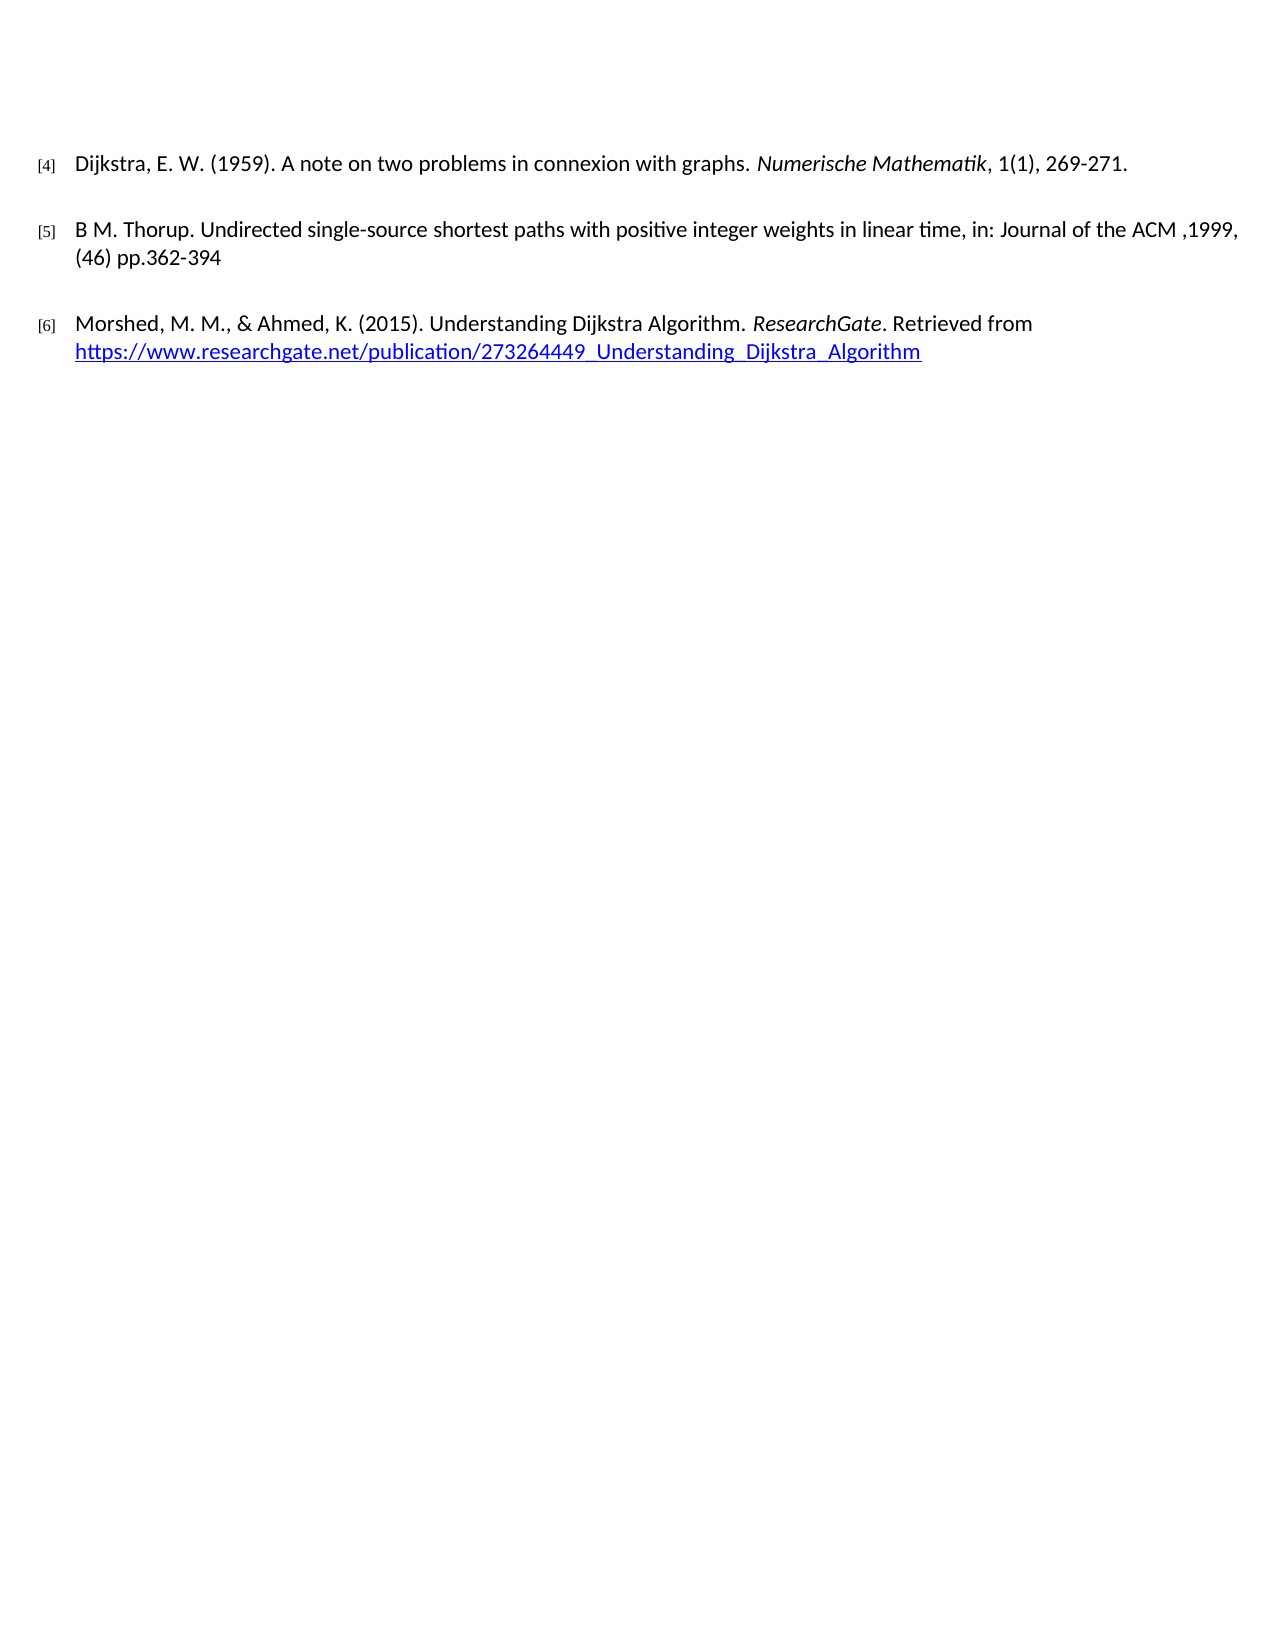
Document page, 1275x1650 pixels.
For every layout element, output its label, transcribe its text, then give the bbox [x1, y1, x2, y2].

list B M. Thorup. Undirected single-source shortest paths with positive integer weights in linear time, in: Journal of the ACM ,1999, (46) pp.362-394 [38, 215, 1245, 271]
list Morshed, M. M., & Ahmed, K. (2015). Understanding Dijkstra Algorithm. ResearchGate. Retrieved from https://www.researchgate.net/publication/273264449_Understanding_Dijkstra_Algorithm [38, 309, 1245, 365]
list Dijkstra, E. W. (1959). A note on two problems in connexion with graphs. Numerische Mathematik, 1(1), 269-271. [37, 150, 1245, 177]
